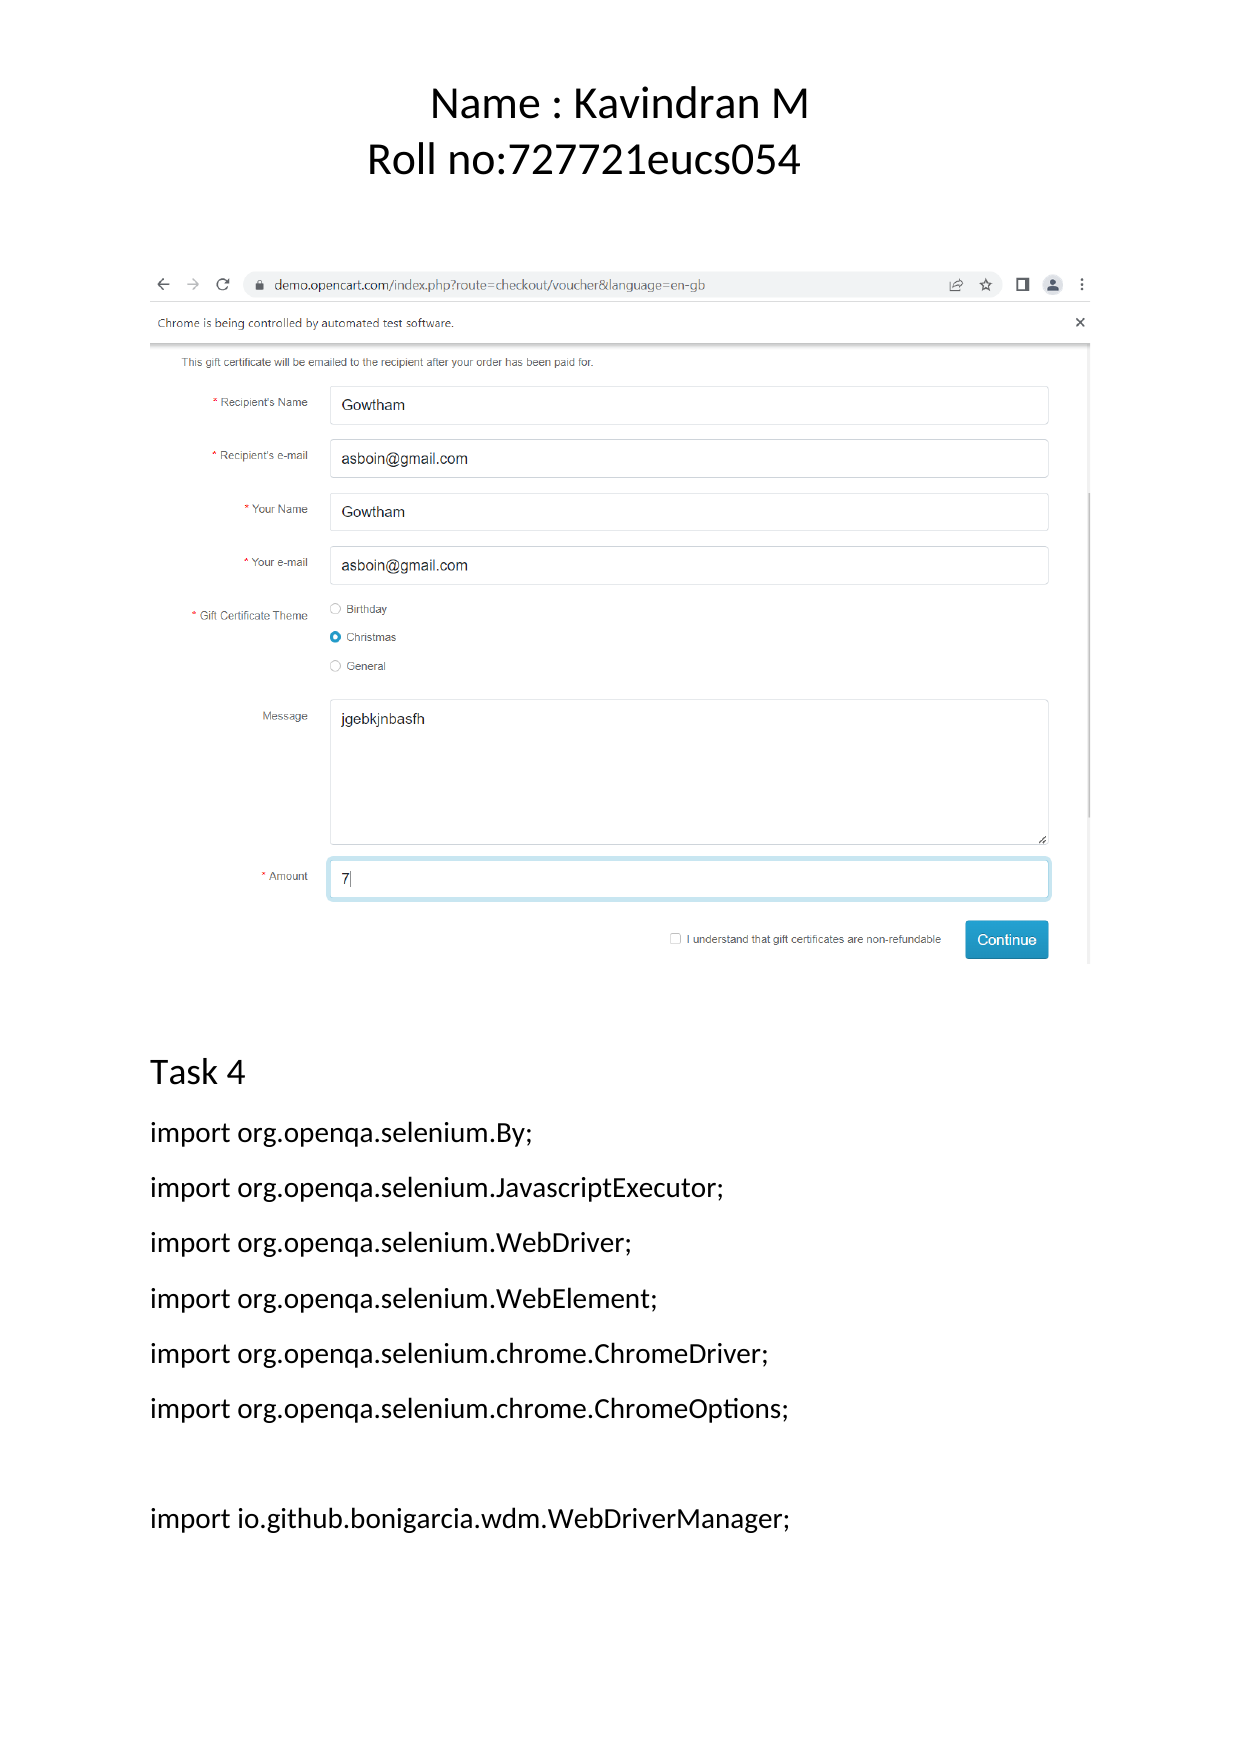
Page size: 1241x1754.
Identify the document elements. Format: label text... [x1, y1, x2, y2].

text import org.openqa.selenium.chrome.ChromeDriver; [150, 1335, 1090, 1370]
text import io.github.bonigarcia.wdm.WebDriverManager; [150, 1500, 1090, 1536]
picture [150, 269, 1091, 964]
text import org.openqa.selenium.WebElement; [150, 1280, 1090, 1315]
text import org.openqa.selenium.chrome.ChromeOptions; [150, 1390, 1090, 1426]
text import org.openqa.selenium.JavascriptExecutor; [150, 1169, 1090, 1205]
text Task 4 [150, 1048, 1090, 1094]
text import org.openqa.selenium.WebDriver; [150, 1224, 1090, 1260]
text import org.openqa.selenium.By; [150, 1114, 1090, 1150]
